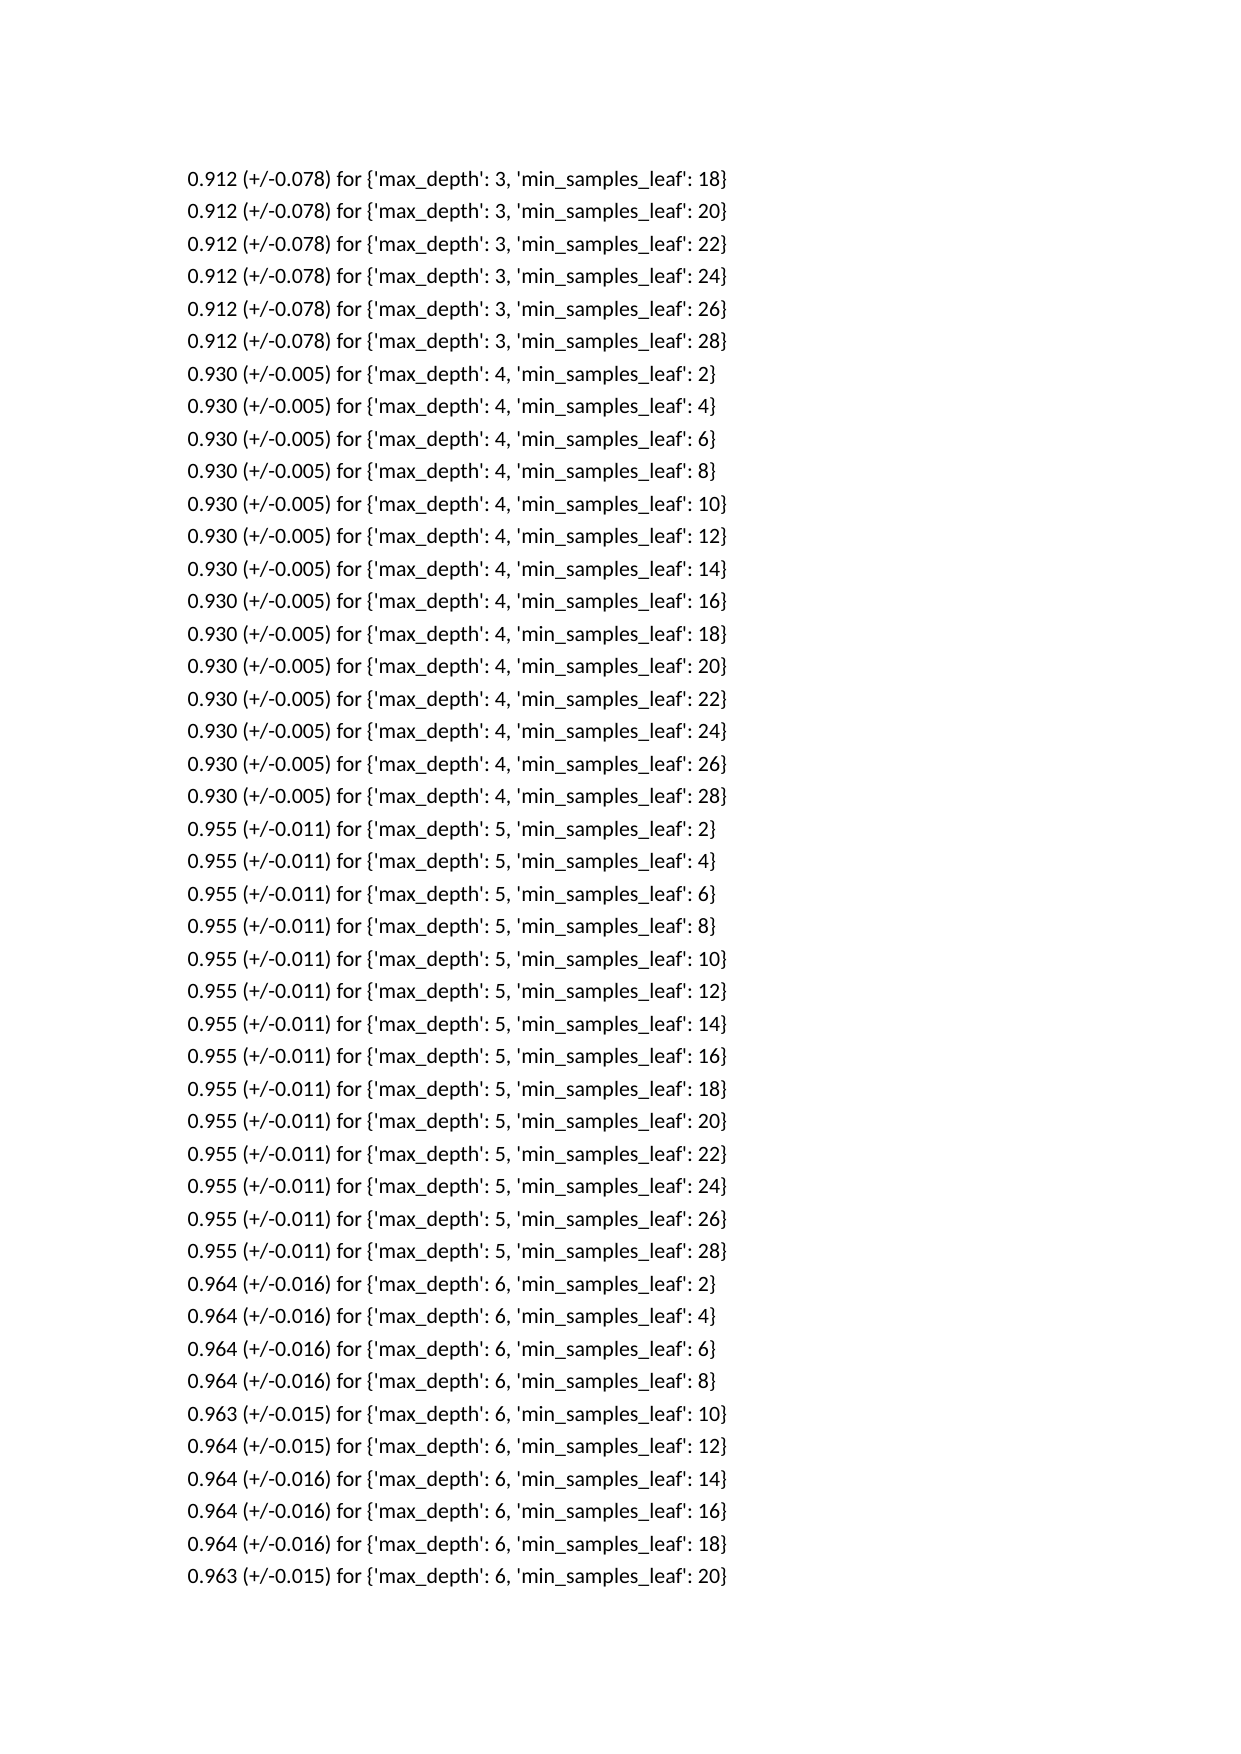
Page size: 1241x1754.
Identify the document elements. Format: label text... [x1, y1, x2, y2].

text 0.912 (+/-0.078) for {'max_depth': 3, 'min_samples_leaf': 18} [187, 162, 1053, 194]
text 0.930 (+/-0.005) for {'max_depth': 4, 'min_samples_leaf': 16} [187, 584, 1053, 617]
text 0.955 (+/-0.011) for {'max_depth': 5, 'min_samples_leaf': 26} [187, 1202, 1053, 1234]
text 0.964 (+/-0.016) for {'max_depth': 6, 'min_samples_leaf': 16} [187, 1494, 1053, 1527]
text 0.964 (+/-0.015) for {'max_depth': 6, 'min_samples_leaf': 12} [187, 1429, 1053, 1462]
text 0.964 (+/-0.016) for {'max_depth': 6, 'min_samples_leaf': 2} [187, 1267, 1053, 1299]
text 0.912 (+/-0.078) for {'max_depth': 3, 'min_samples_leaf': 24} [187, 259, 1053, 292]
text 0.930 (+/-0.005) for {'max_depth': 4, 'min_samples_leaf': 10} [187, 487, 1053, 519]
text 0.912 (+/-0.078) for {'max_depth': 3, 'min_samples_leaf': 20} [187, 194, 1053, 227]
text 0.930 (+/-0.005) for {'max_depth': 4, 'min_samples_leaf': 18} [187, 617, 1053, 649]
text 0.964 (+/-0.016) for {'max_depth': 6, 'min_samples_leaf': 18} [187, 1527, 1053, 1559]
text 0.930 (+/-0.005) for {'max_depth': 4, 'min_samples_leaf': 20} [187, 649, 1053, 682]
text 0.930 (+/-0.005) for {'max_depth': 4, 'min_samples_leaf': 26} [187, 747, 1053, 779]
text 0.955 (+/-0.011) for {'max_depth': 5, 'min_samples_leaf': 24} [187, 1169, 1053, 1202]
text 0.955 (+/-0.011) for {'max_depth': 5, 'min_samples_leaf': 16} [187, 1039, 1053, 1072]
text 0.930 (+/-0.005) for {'max_depth': 4, 'min_samples_leaf': 24} [187, 714, 1053, 747]
text 0.912 (+/-0.078) for {'max_depth': 3, 'min_samples_leaf': 28} [187, 324, 1053, 357]
text 0.955 (+/-0.011) for {'max_depth': 5, 'min_samples_leaf': 18} [187, 1072, 1053, 1104]
text 0.955 (+/-0.011) for {'max_depth': 5, 'min_samples_leaf': 14} [187, 1007, 1053, 1039]
text 0.930 (+/-0.005) for {'max_depth': 4, 'min_samples_leaf': 22} [187, 682, 1053, 714]
text 0.955 (+/-0.011) for {'max_depth': 5, 'min_samples_leaf': 28} [187, 1234, 1053, 1267]
text 0.930 (+/-0.005) for {'max_depth': 4, 'min_samples_leaf': 2} [187, 357, 1053, 389]
text 0.963 (+/-0.015) for {'max_depth': 6, 'min_samples_leaf': 10} [187, 1397, 1053, 1429]
text 0.912 (+/-0.078) for {'max_depth': 3, 'min_samples_leaf': 26} [187, 292, 1053, 324]
text 0.955 (+/-0.011) for {'max_depth': 5, 'min_samples_leaf': 2} [187, 812, 1053, 844]
text 0.955 (+/-0.011) for {'max_depth': 5, 'min_samples_leaf': 20} [187, 1104, 1053, 1137]
text 0.930 (+/-0.005) for {'max_depth': 4, 'min_samples_leaf': 14} [187, 552, 1053, 584]
text 0.955 (+/-0.011) for {'max_depth': 5, 'min_samples_leaf': 22} [187, 1137, 1053, 1169]
text 0.964 (+/-0.016) for {'max_depth': 6, 'min_samples_leaf': 14} [187, 1462, 1053, 1494]
text 0.930 (+/-0.005) for {'max_depth': 4, 'min_samples_leaf': 8} [187, 454, 1053, 487]
text 0.930 (+/-0.005) for {'max_depth': 4, 'min_samples_leaf': 4} [187, 389, 1053, 422]
text 0.955 (+/-0.011) for {'max_depth': 5, 'min_samples_leaf': 12} [187, 974, 1053, 1007]
text 0.964 (+/-0.016) for {'max_depth': 6, 'min_samples_leaf': 8} [187, 1364, 1053, 1397]
text 0.955 (+/-0.011) for {'max_depth': 5, 'min_samples_leaf': 10} [187, 942, 1053, 974]
text 0.964 (+/-0.016) for {'max_depth': 6, 'min_samples_leaf': 6} [187, 1332, 1053, 1364]
text 0.955 (+/-0.011) for {'max_depth': 5, 'min_samples_leaf': 6} [187, 877, 1053, 909]
text 0.930 (+/-0.005) for {'max_depth': 4, 'min_samples_leaf': 12} [187, 519, 1053, 552]
text 0.963 (+/-0.015) for {'max_depth': 6, 'min_samples_leaf': 20} [187, 1559, 1053, 1592]
text 0.930 (+/-0.005) for {'max_depth': 4, 'min_samples_leaf': 6} [187, 422, 1053, 454]
text 0.955 (+/-0.011) for {'max_depth': 5, 'min_samples_leaf': 4} [187, 844, 1053, 877]
text 0.912 (+/-0.078) for {'max_depth': 3, 'min_samples_leaf': 22} [187, 227, 1053, 259]
text 0.955 (+/-0.011) for {'max_depth': 5, 'min_samples_leaf': 8} [187, 909, 1053, 942]
text 0.930 (+/-0.005) for {'max_depth': 4, 'min_samples_leaf': 28} [187, 779, 1053, 812]
text 0.964 (+/-0.016) for {'max_depth': 6, 'min_samples_leaf': 4} [187, 1299, 1053, 1332]
